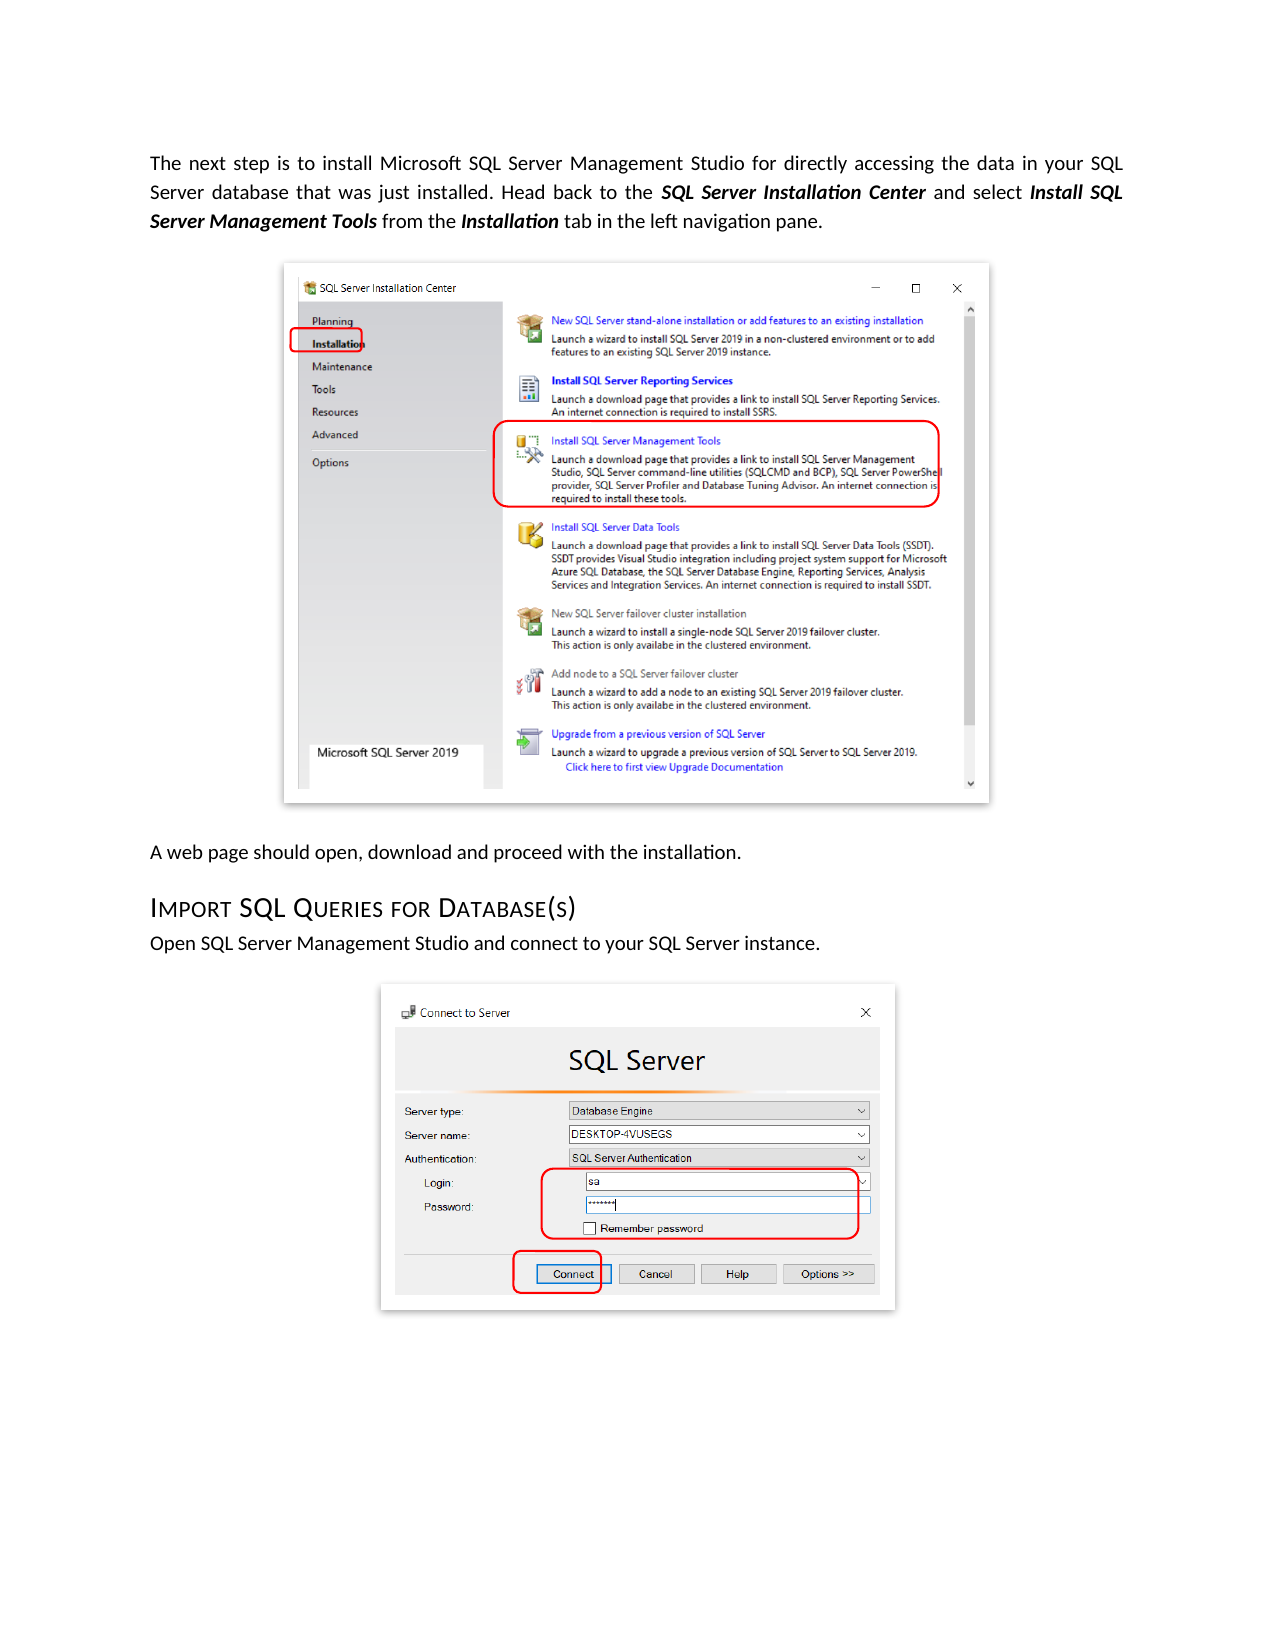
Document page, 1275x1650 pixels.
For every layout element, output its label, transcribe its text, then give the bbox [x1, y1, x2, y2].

text A web page should open, download and proceed with the installation. [150, 839, 1125, 865]
subtitle Import SQL Queries for Database(s) [150, 889, 1125, 925]
picture [298, 277, 975, 789]
picture [395, 999, 880, 1295]
text Open SQL Server Management Studio and connect to your SQL Server instance. [150, 930, 1125, 956]
picture [298, 330, 360, 350]
text The next step is to install Microsoft SQL Server Management Studio for directly accessing the data in your SQL Server database that was just installed. Head back to the SQL Server Installation Center and select Install SQL Server Management Tools from the Installation tab in the left navigation pane. [150, 150, 1125, 234]
